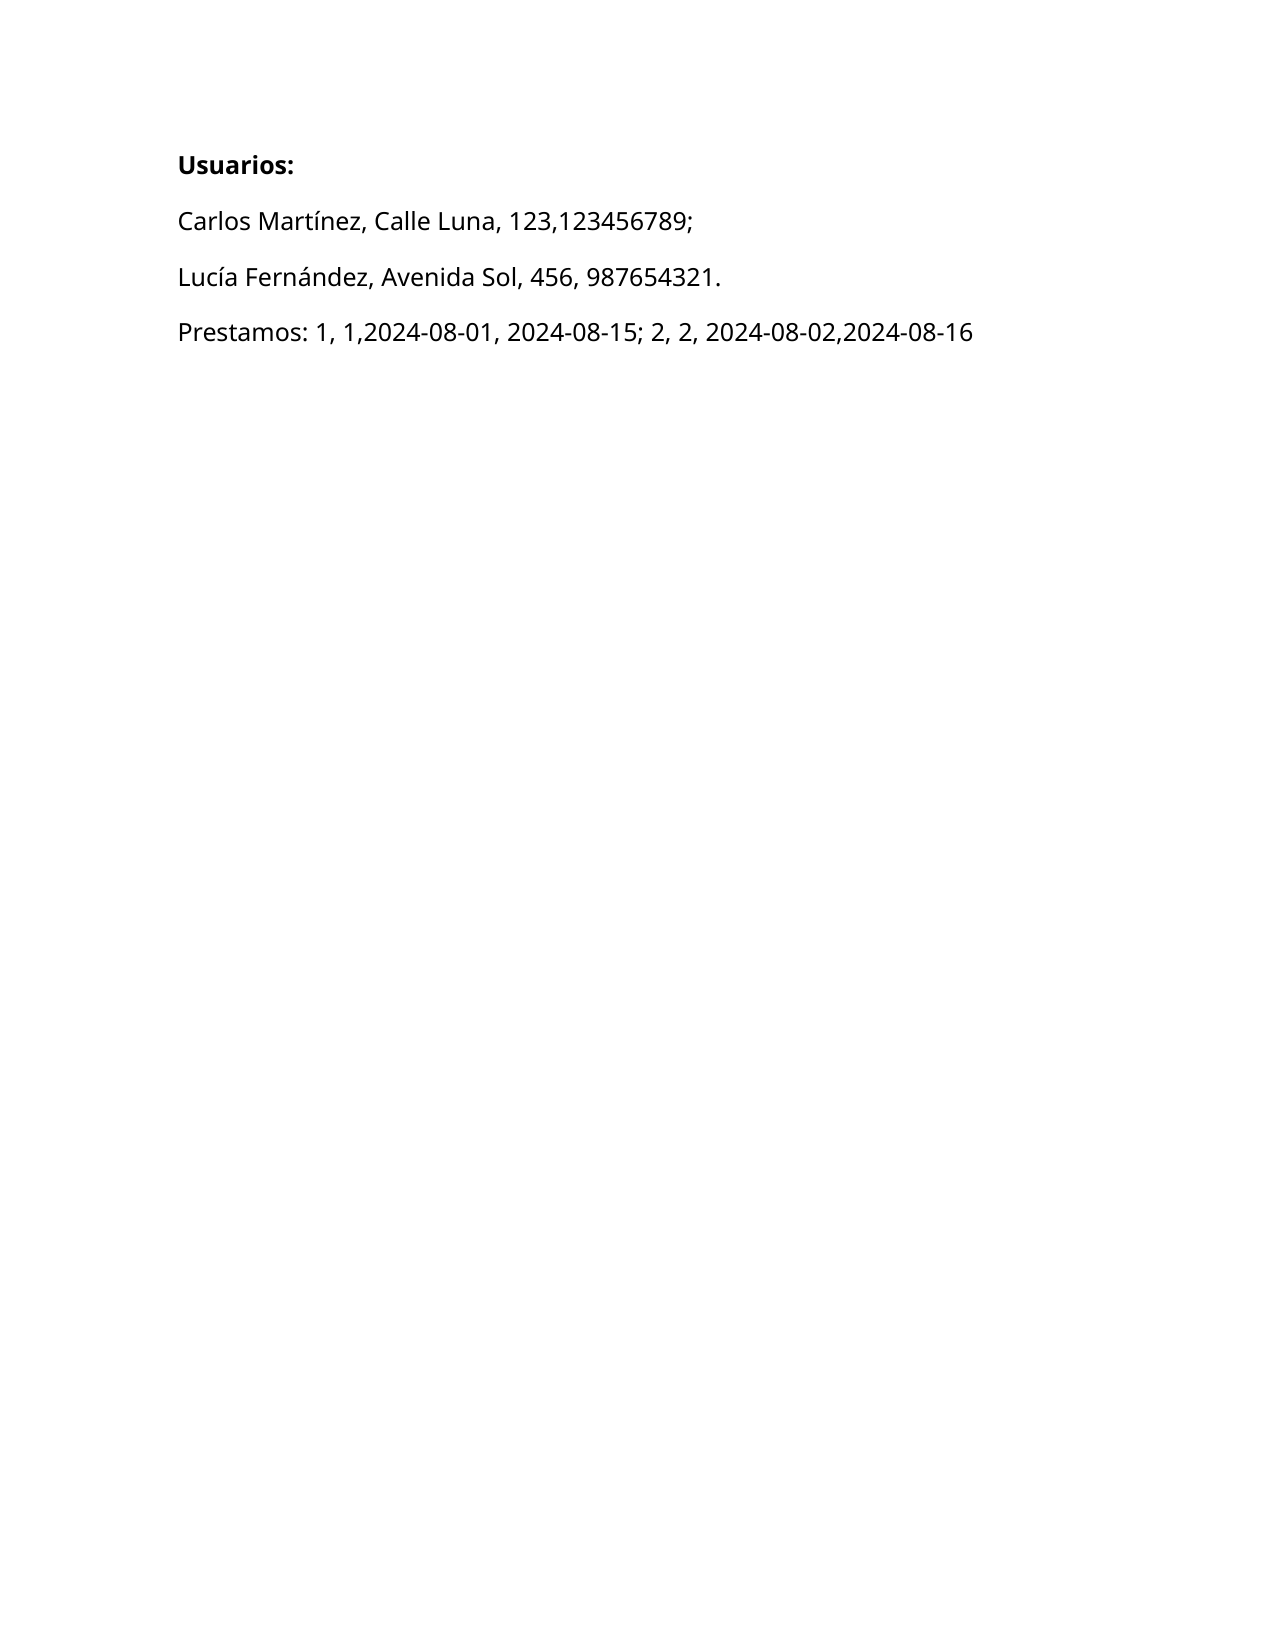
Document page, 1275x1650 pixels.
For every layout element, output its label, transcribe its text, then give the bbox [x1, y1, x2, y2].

text Lucía Fernández, Avenida Sol, 456, 987654321. [177, 259, 1098, 293]
text Carlos Martínez, Calle Luna, 123,123456789; [177, 203, 1098, 237]
text Prestamos: 1, 1,2024-08-01, 2024-08-15; 2, 2, 2024-08-02,2024-08-16 [177, 315, 1098, 349]
text Usuarios: [177, 148, 1098, 182]
